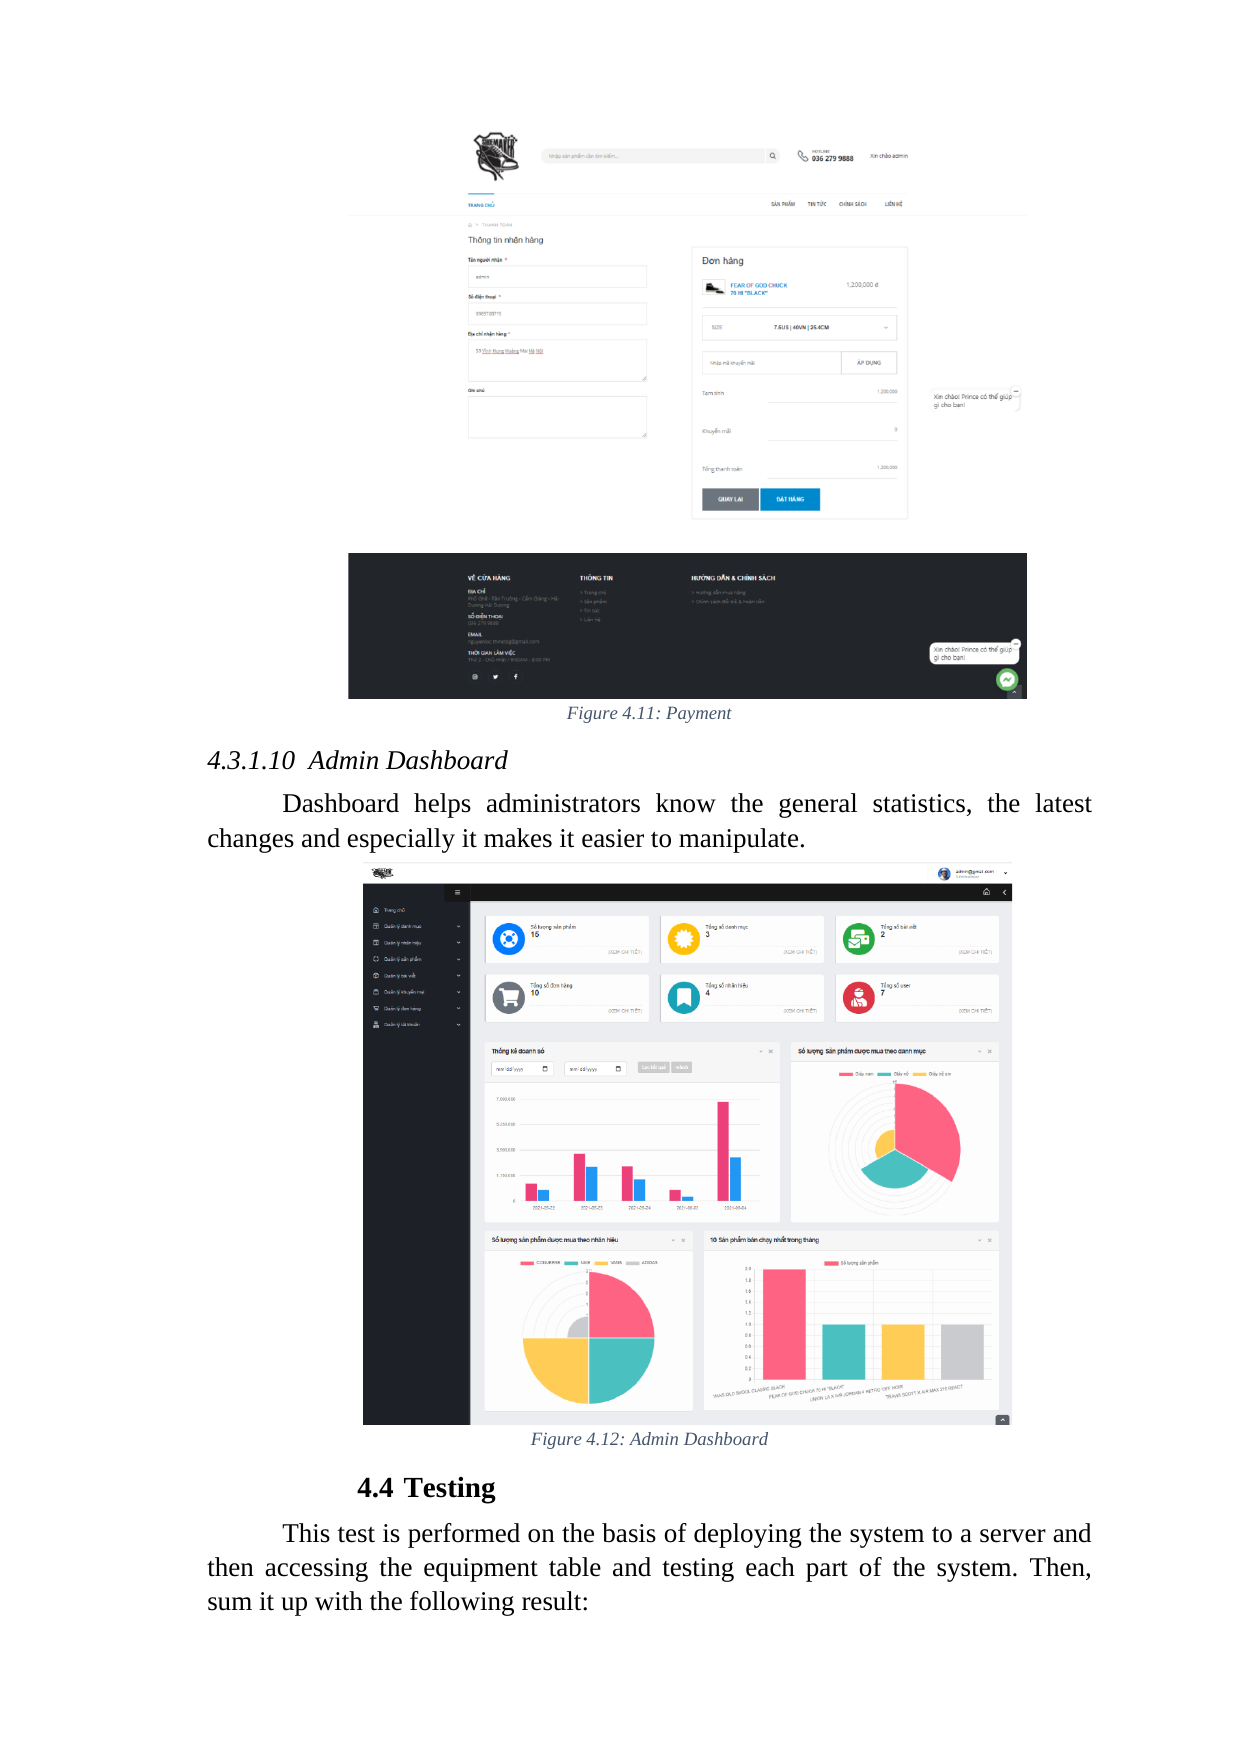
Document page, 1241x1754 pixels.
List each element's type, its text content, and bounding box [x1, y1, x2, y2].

text This test is performed on the basis of deploying the system to a server and then accessing the equipment table and testing each part of the system. Then, sum it up with the following result: [207, 1517, 1093, 1616]
picture [348, 118, 1027, 699]
text Figure 4.11: Payment [207, 702, 1093, 723]
subtitle Testing [357, 1470, 1093, 1504]
text Figure 4.12: Admin Dashboard [207, 1428, 1093, 1449]
text Dashboard helps administrators know the general statistics, the latest changes and especially it makes it easier to manipulate. [207, 788, 1093, 853]
subtitle 4.3.1.10 Admin Dashboard [207, 744, 1093, 775]
picture [363, 862, 1013, 1425]
